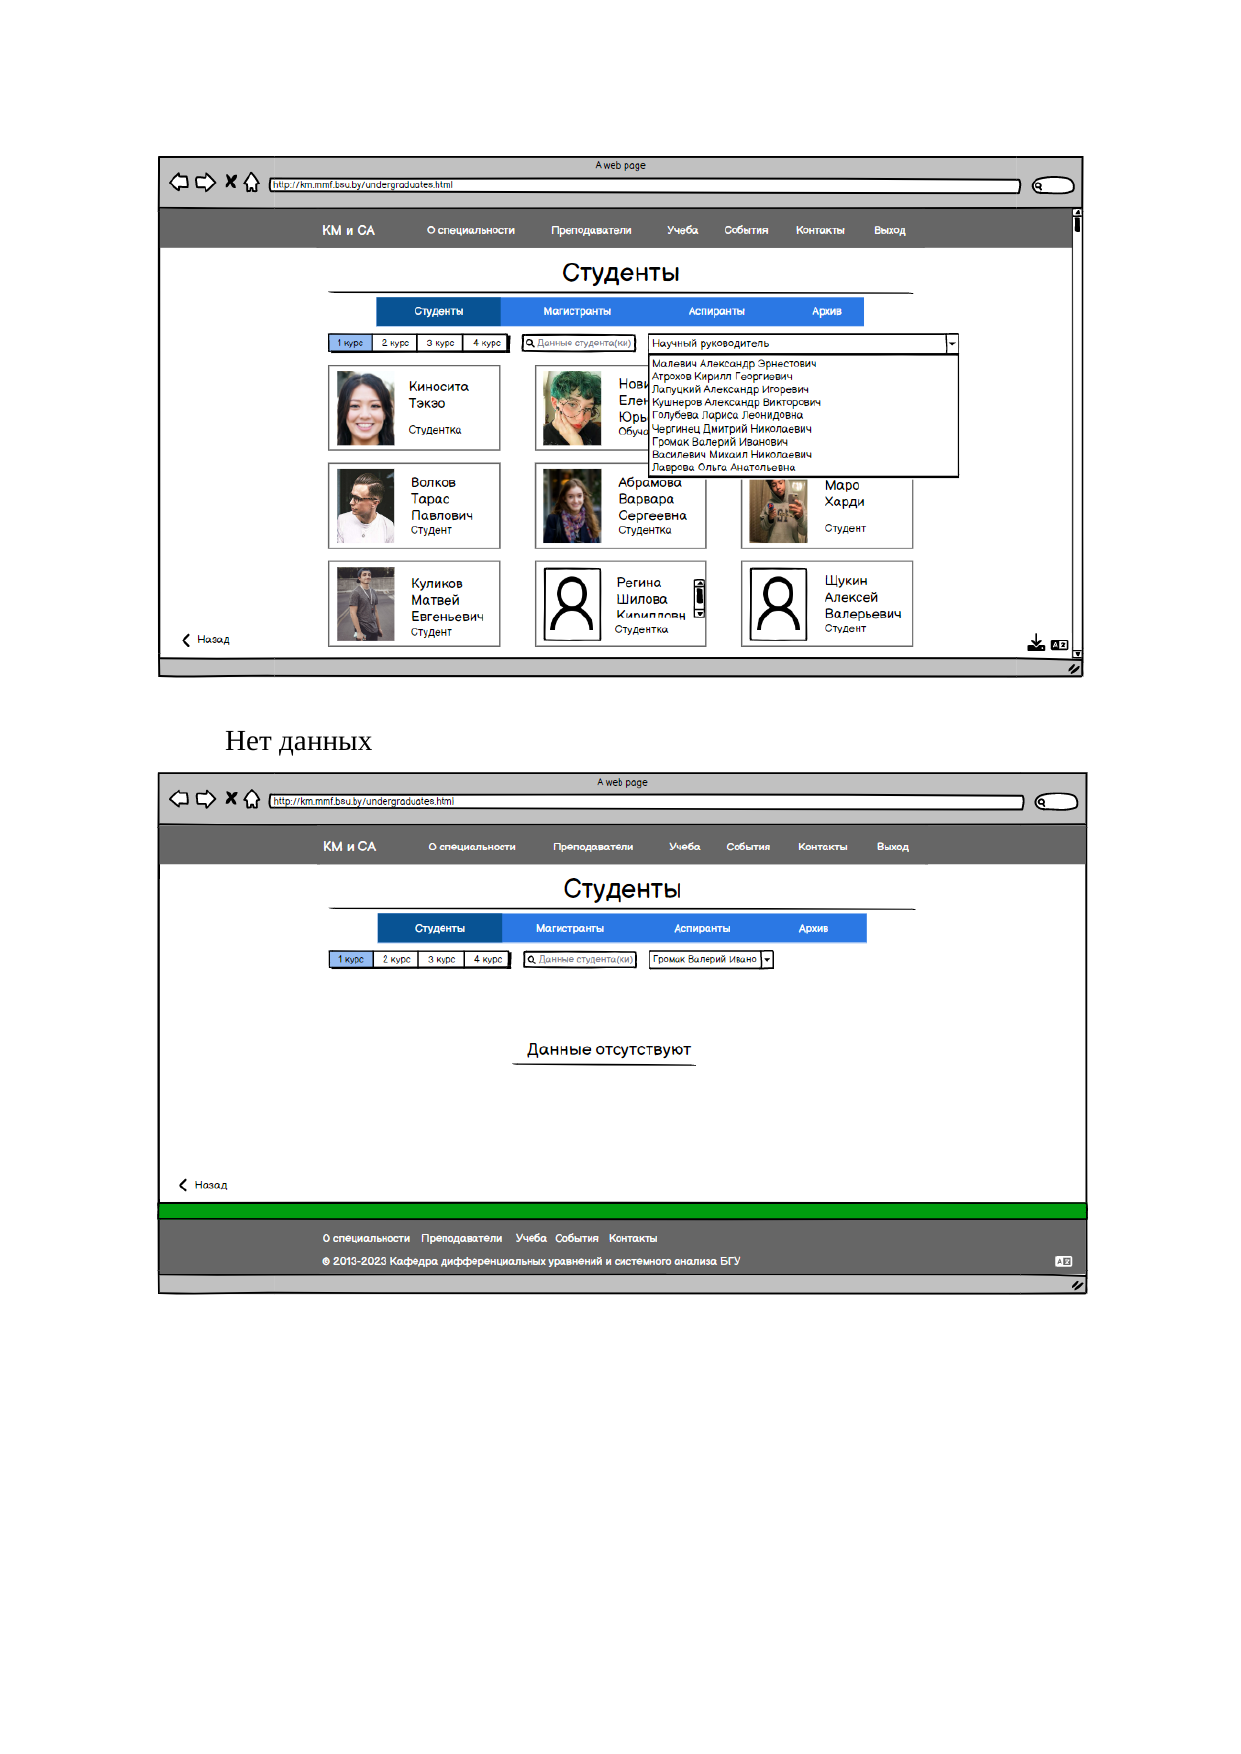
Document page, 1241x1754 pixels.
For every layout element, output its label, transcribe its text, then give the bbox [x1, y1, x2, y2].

subtitle Нет данных [150, 723, 1090, 756]
picture [150, 150, 1091, 686]
picture [150, 764, 1091, 1302]
